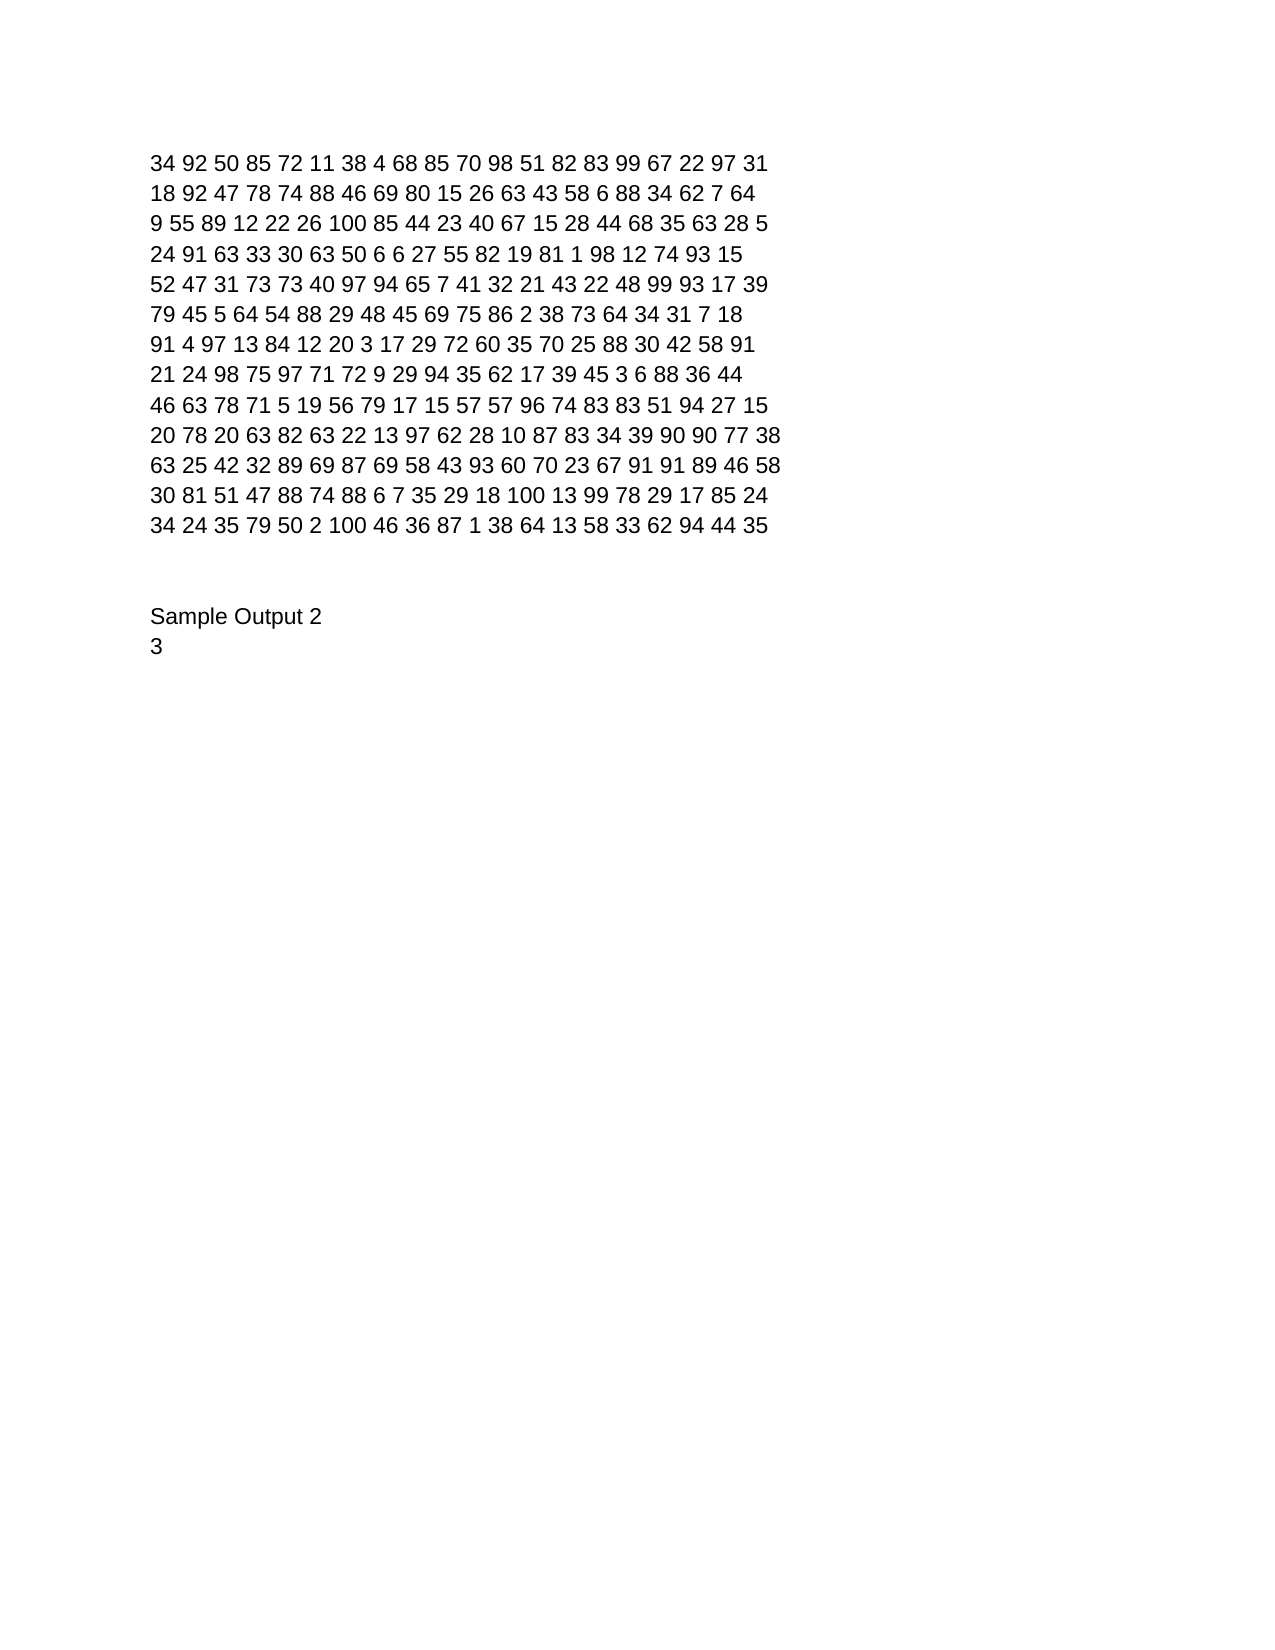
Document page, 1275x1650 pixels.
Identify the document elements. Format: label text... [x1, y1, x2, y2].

text Sample Output 2 [150, 603, 1125, 629]
text 34 24 35 79 50 2 100 46 36 87 1 38 64 13 58 33 62 94 44 35 [150, 512, 1125, 539]
text 20 78 20 63 82 63 22 13 97 62 28 10 87 83 34 39 90 90 77 38 [150, 422, 1125, 448]
text 24 91 63 33 30 63 50 6 6 27 55 82 19 81 1 98 12 74 93 15 [150, 241, 1125, 267]
text 52 47 31 73 73 40 97 94 65 7 41 32 21 43 22 48 99 93 17 39 [150, 271, 1125, 297]
text 9 55 89 12 22 26 100 85 44 23 40 67 15 28 44 68 35 63 28 5 [150, 210, 1125, 237]
text 63 25 42 32 89 69 87 69 58 43 93 60 70 23 67 91 91 89 46 58 [150, 452, 1125, 478]
text 91 4 97 13 84 12 20 3 17 29 72 60 35 70 25 88 30 42 58 91 [150, 331, 1125, 358]
text 18 92 47 78 74 88 46 69 80 15 26 63 43 58 6 88 34 62 7 64 [150, 180, 1125, 207]
text 3 [150, 633, 1125, 660]
text 21 24 98 75 97 71 72 9 29 94 35 62 17 39 45 3 6 88 36 44 [150, 361, 1125, 388]
text 46 63 78 71 5 19 56 79 17 15 57 57 96 74 83 83 51 94 27 15 [150, 392, 1125, 418]
text 79 45 5 64 54 88 29 48 45 69 75 86 2 38 73 64 34 31 7 18 [150, 301, 1125, 327]
text 34 92 50 85 72 11 38 4 68 85 70 98 51 82 83 99 67 22 97 31 [150, 150, 1125, 176]
text 30 81 51 47 88 74 88 6 7 35 29 18 100 13 99 78 29 17 85 24 [150, 482, 1125, 509]
